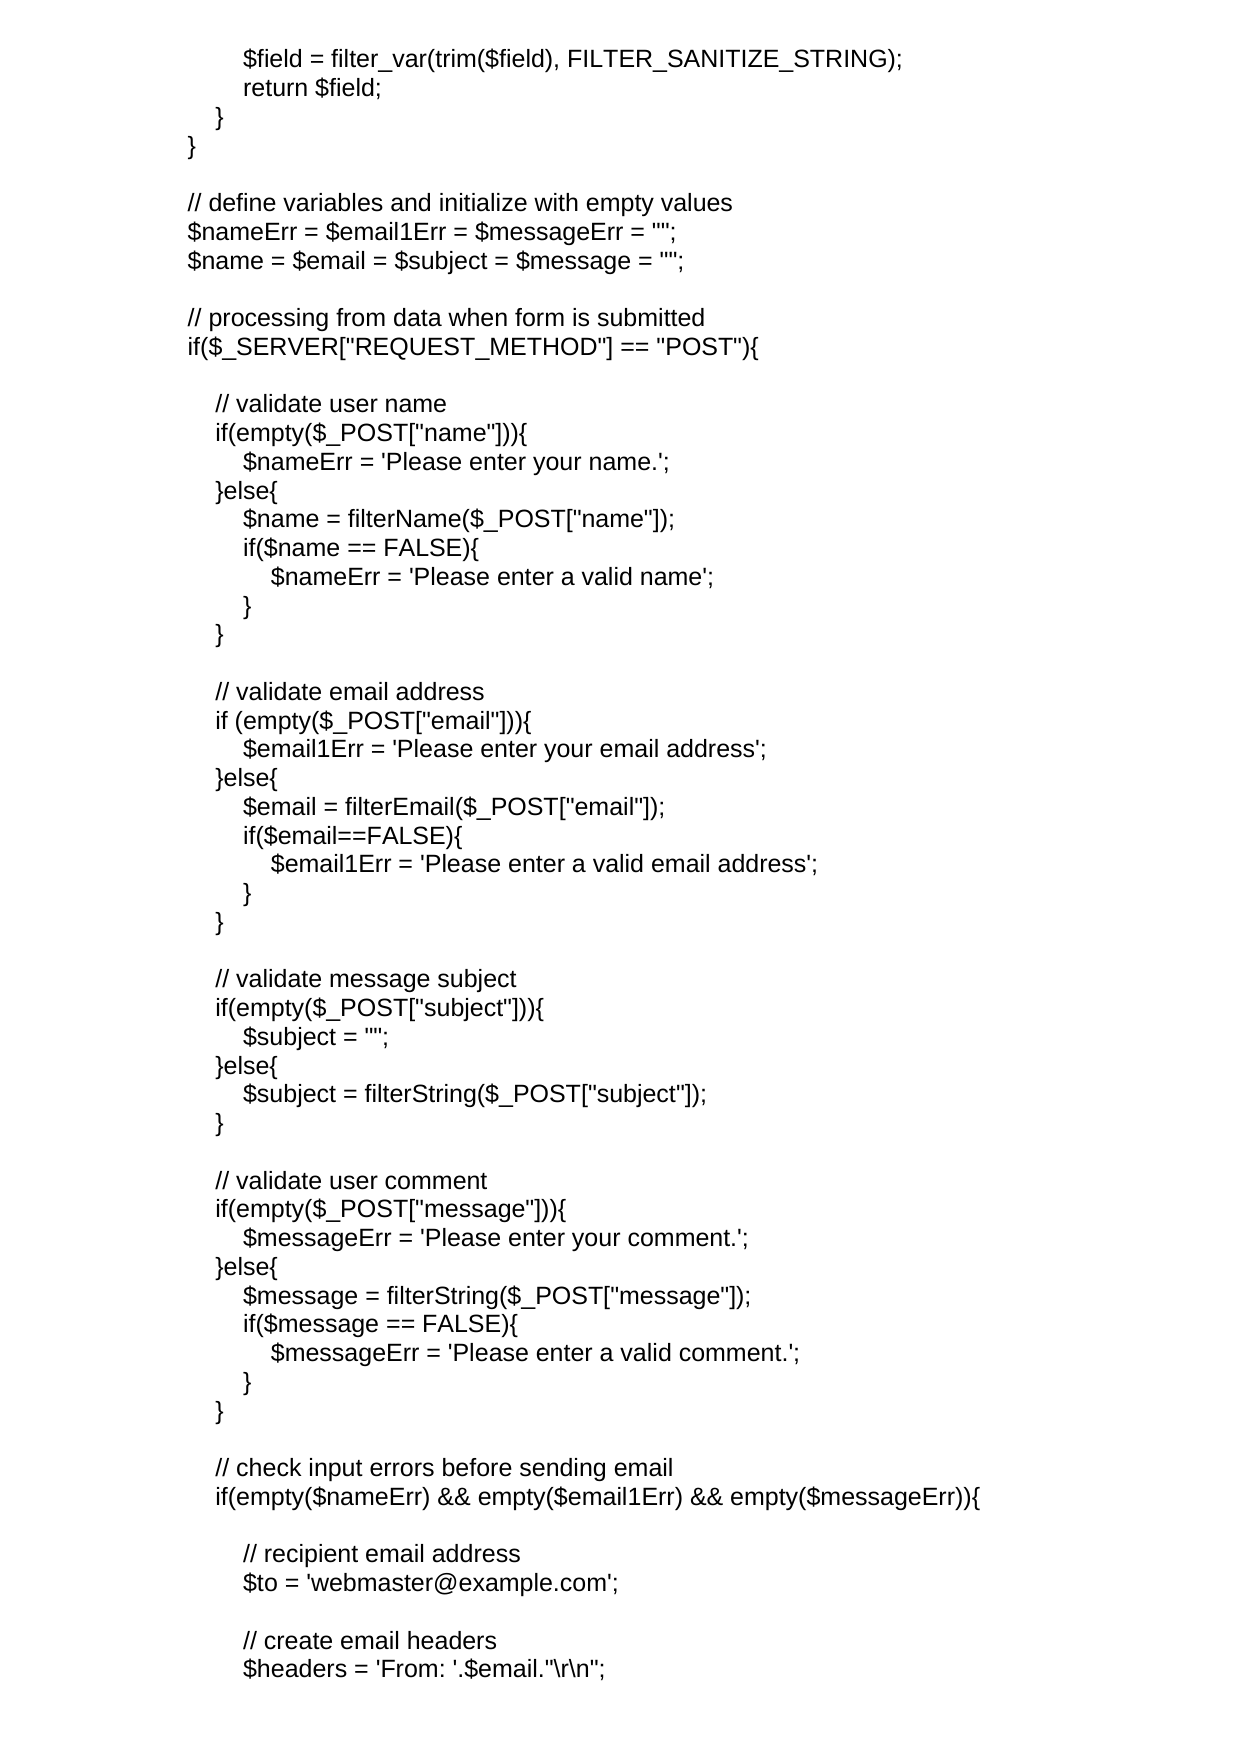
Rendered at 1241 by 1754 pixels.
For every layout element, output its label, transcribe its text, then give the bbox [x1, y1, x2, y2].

text // recipient email address [150, 1539, 1090, 1568]
text // processing from data when form is submitted [150, 303, 1090, 332]
text $message = filterString($_POST["message"]); [150, 1281, 1090, 1309]
text if(empty($_POST["name"])){ [150, 418, 1090, 447]
text $messageErr = 'Please enter a valid comment.'; [150, 1338, 1090, 1367]
text }else{ [150, 763, 1090, 792]
text } [150, 1396, 1090, 1424]
text }else{ [150, 1051, 1090, 1079]
text if(empty($_POST["subject"])){ [150, 993, 1090, 1022]
text $name = filterName($_POST["name"]); [150, 504, 1090, 533]
text } [150, 591, 1090, 619]
text } [150, 131, 1090, 159]
text return $field; [150, 73, 1090, 102]
text // validate user name [150, 389, 1090, 418]
text $to = 'webmaster@example.com'; [150, 1568, 1090, 1597]
text $nameErr = 'Please enter a valid name'; [150, 562, 1090, 591]
text // create email headers [150, 1626, 1090, 1654]
text // validate user comment [150, 1166, 1090, 1194]
text $email1Err = 'Please enter a valid email address'; [150, 849, 1090, 878]
text if($_SERVER["REQUEST_METHOD"] == "POST"){ [150, 332, 1090, 361]
text } [150, 878, 1090, 907]
text $subject = filterString($_POST["subject"]); [150, 1079, 1090, 1108]
text }else{ [150, 1252, 1090, 1281]
text if(empty($nameErr) && empty($email1Err) && empty($messageErr)){ [150, 1482, 1090, 1511]
text if(empty($_POST["message"])){ [150, 1194, 1090, 1223]
text $email = filterEmail($_POST["email"]); [150, 792, 1090, 821]
text if($name == FALSE){ [150, 533, 1090, 562]
text if (empty($_POST["email"])){ [150, 706, 1090, 734]
text }else{ [150, 476, 1090, 504]
text $name = $email = $subject = $message = ""; [150, 246, 1090, 274]
text } [150, 619, 1090, 648]
text // validate email address [150, 677, 1090, 706]
text $subject = ""; [150, 1022, 1090, 1051]
text if($message == FALSE){ [150, 1309, 1090, 1338]
text $email1Err = 'Please enter your email address'; [150, 734, 1090, 763]
text } [150, 1367, 1090, 1396]
text $headers = 'From: '.$email."\r\n"; [150, 1654, 1090, 1683]
text $messageErr = 'Please enter your comment.'; [150, 1223, 1090, 1252]
text $nameErr = $email1Err = $messageErr = ""; [150, 217, 1090, 246]
text $field = filter_var(trim($field), FILTER_SANITIZE_STRING); [150, 44, 1090, 73]
text $nameErr = 'Please enter your name.'; [150, 447, 1090, 476]
text } [150, 907, 1090, 936]
text } [150, 1108, 1090, 1137]
text } [150, 102, 1090, 131]
text // validate message subject [150, 964, 1090, 993]
text if($email==FALSE){ [150, 821, 1090, 849]
text // define variables and initialize with empty values [150, 188, 1090, 217]
text // check input errors before sending email [150, 1453, 1090, 1482]
